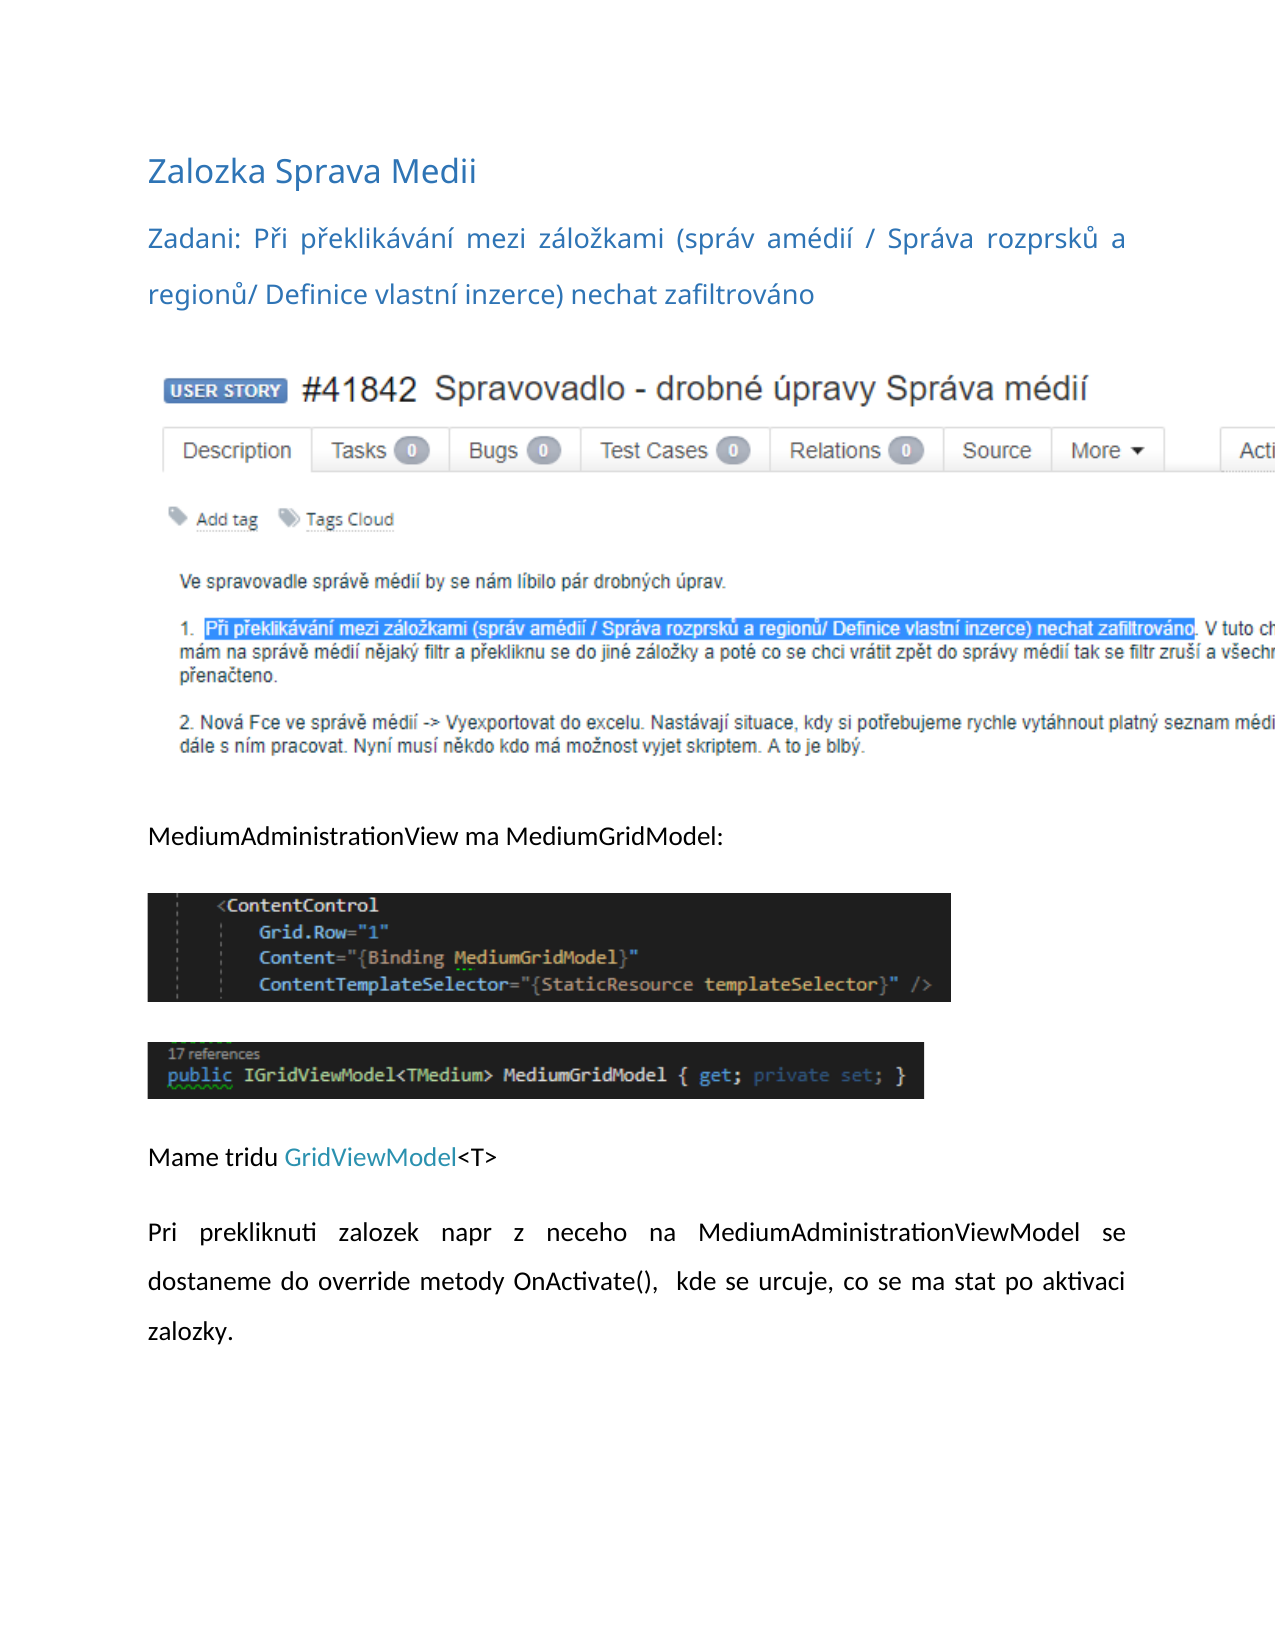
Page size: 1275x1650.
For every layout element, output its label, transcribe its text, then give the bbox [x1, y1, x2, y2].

subtitle Zadani: Při překlikávání mezi záložkami (správ amédií / Správa rozprsků a regionů/ Definice vlastní inzerce) nechat zafiltrováno [148, 220, 1127, 312]
text MediumAdministrationView ma MediumGridModel: [148, 819, 1127, 852]
text Mame tridu GridViewModel<T> [148, 1140, 1127, 1173]
text Pri prekliknuti zalozek napr z neceho na MediumAdministrationViewModel se dostaneme do override metody OnActivate(), kde se urcuje, co se ma stat po aktivaci zalozky. [148, 1215, 1127, 1347]
subtitle Zalozka Sprava Medii [148, 148, 1127, 193]
